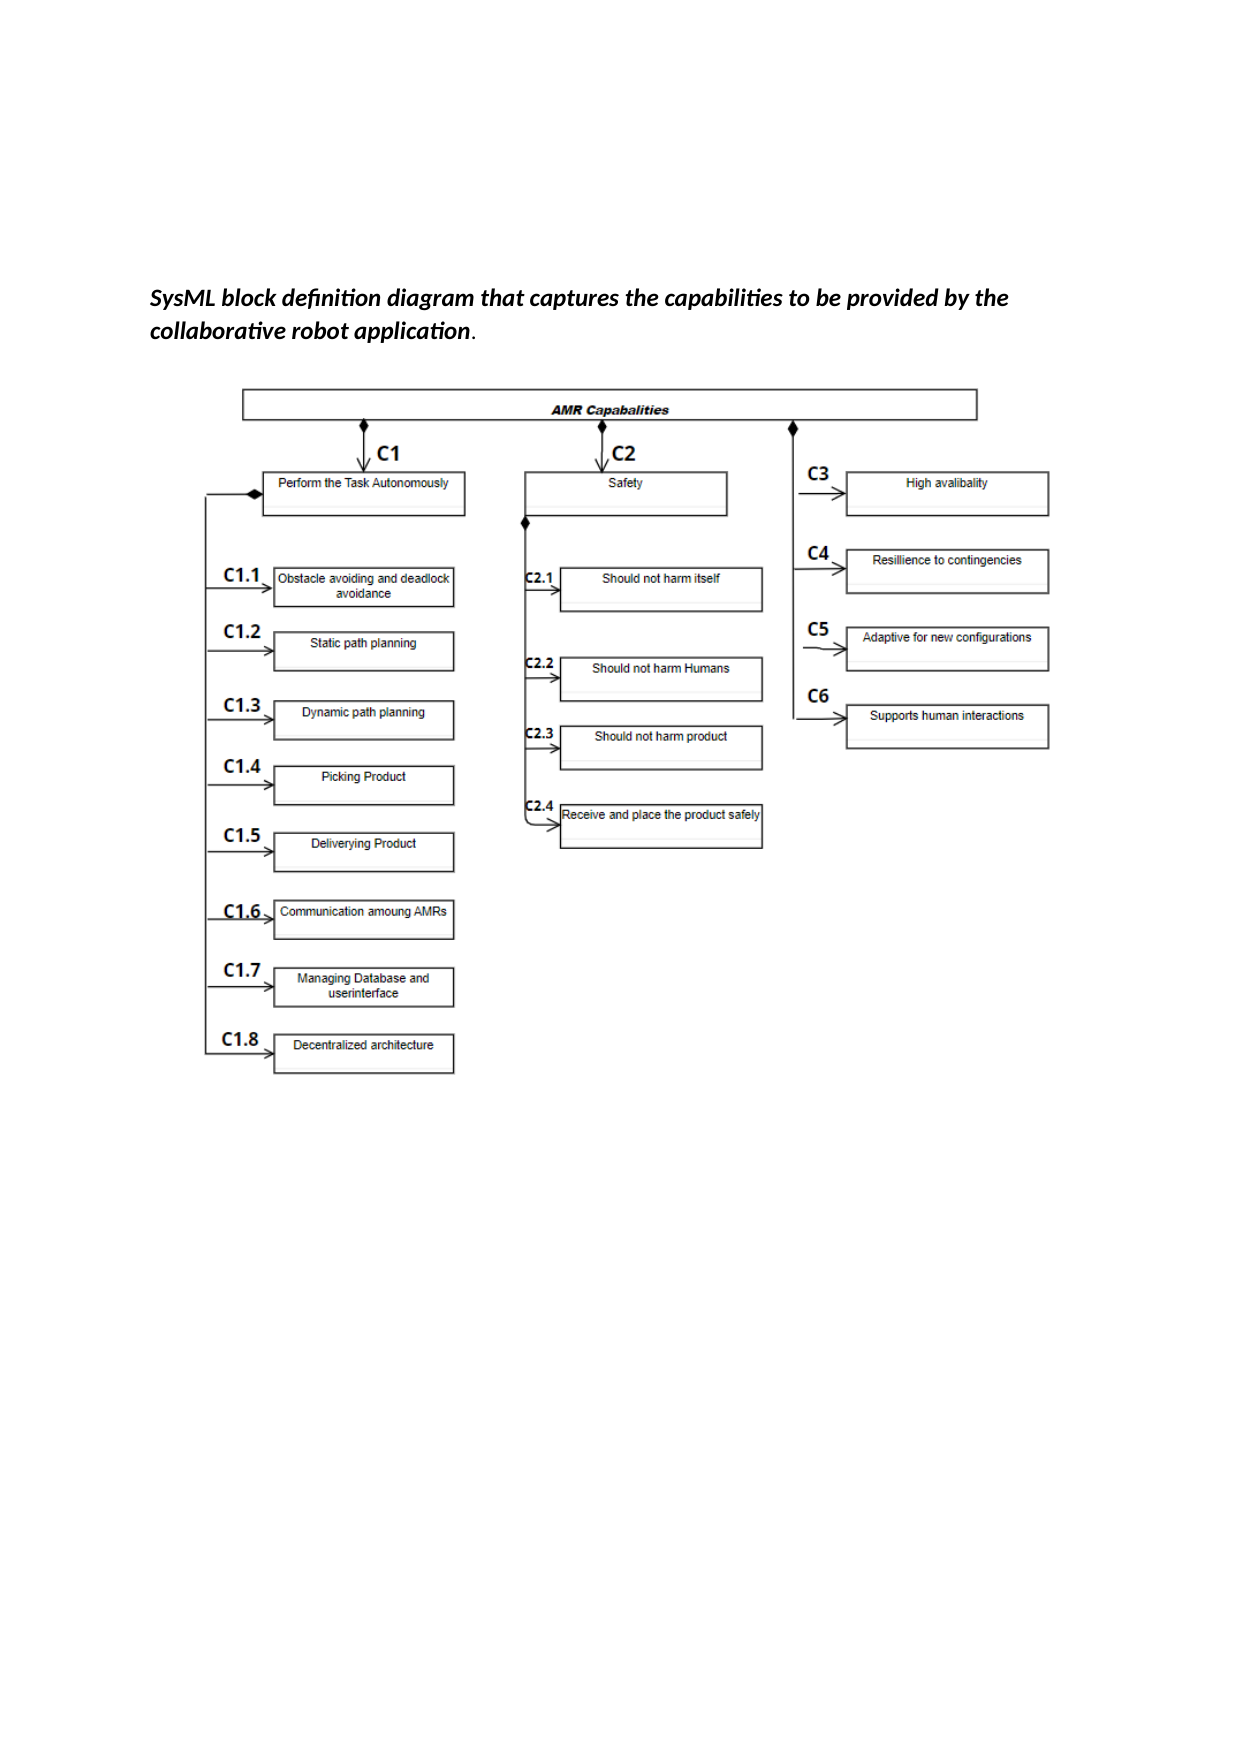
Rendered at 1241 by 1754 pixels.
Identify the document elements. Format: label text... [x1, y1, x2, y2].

text SysML block definition diagram that captures the capabilities to be provided by the collaborative robot application. [150, 282, 1090, 346]
picture [150, 364, 1091, 1107]
